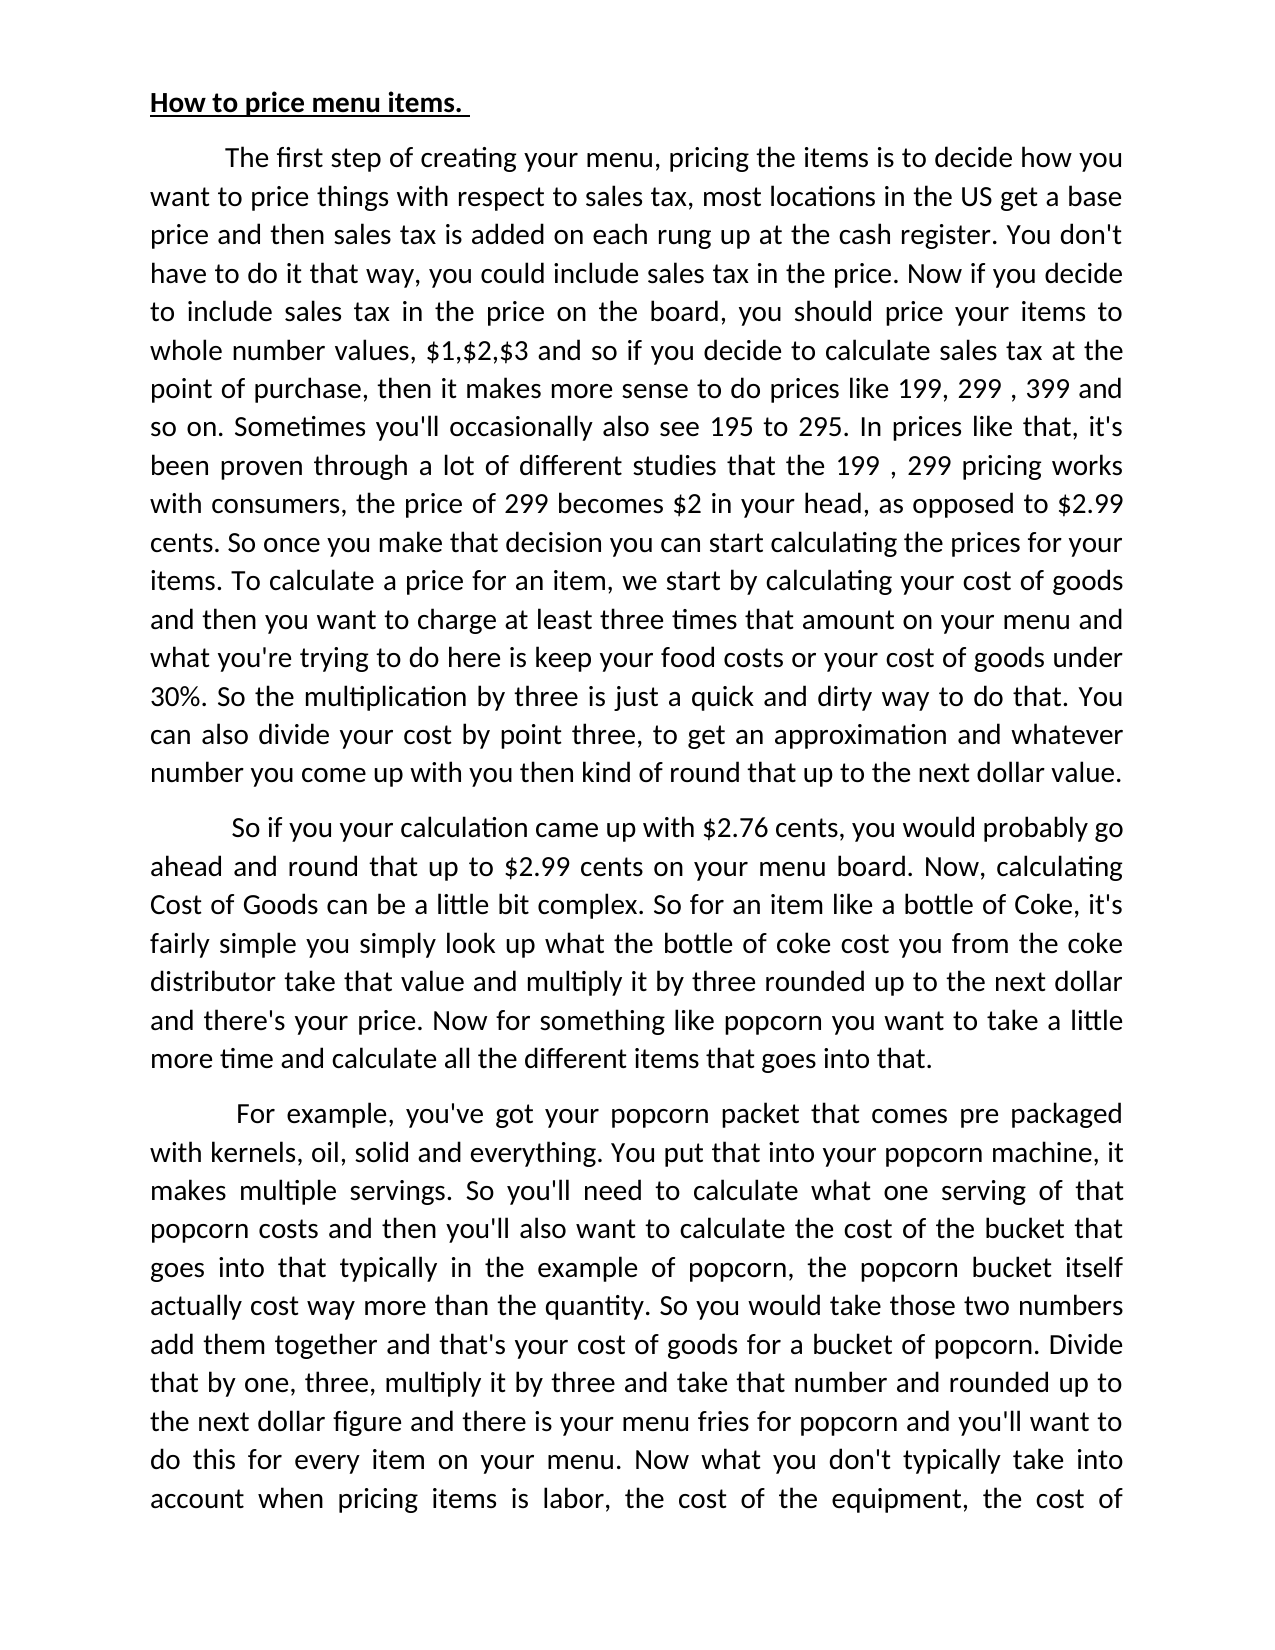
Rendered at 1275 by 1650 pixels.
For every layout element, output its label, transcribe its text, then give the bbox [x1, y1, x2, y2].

text So if you your calculation came up with $2.76 cents, you would probably go ahead and round that up to $2.99 cents on your menu board. Now, calculating Cost of Goods can be a little bit complex. So for an item like a bottle of Coke, it's fairly simple you simply look up what the bottle of coke cost you from the coke distributor take that value and multiply it by three rounded up to the next dollar and there's your price. Now for something like popcorn you want to take a little more time and calculate all the different items that goes into that. [150, 809, 1125, 1076]
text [150, 1095, 1125, 1515]
text How to price menu items. [150, 84, 1125, 120]
text The first step of creating your menu, pricing the items is to decide how you want to price things with respect to sales tax, most locations in the US get a base price and then sales tax is added on each rung up at the cash register. You don't have to do it that way, you could include sales tax in the price. Now if you decide to include sales tax in the price on the board, you should price your items to whole number values, $1,$2,$3 and so if you decide to calculate sales tax at the point of purchase, then it makes more sense to do prices like 199, 299 , 399 and so on. Sometimes you'll occasionally also see 195 to 295. In prices like that, it's been proven through a lot of different studies that the 199 , 299 pricing works with consumers, the price of 299 becomes $2 in your head, as opposed to $2.99 cents. So once you make that decision you can start calculating the prices for your items. To calculate a price for an item, we start by calculating your cost of goods and then you want to charge at least three times that amount on your menu and what you're trying to do here is keep your food costs or your cost of goods under 30%. So the multiplication by three is just a quick and dirty way to do that. You can also divide your cost by point three, to get an approximation and whatever number you come up with you then kind of round that up to the next dollar value. [150, 139, 1125, 790]
